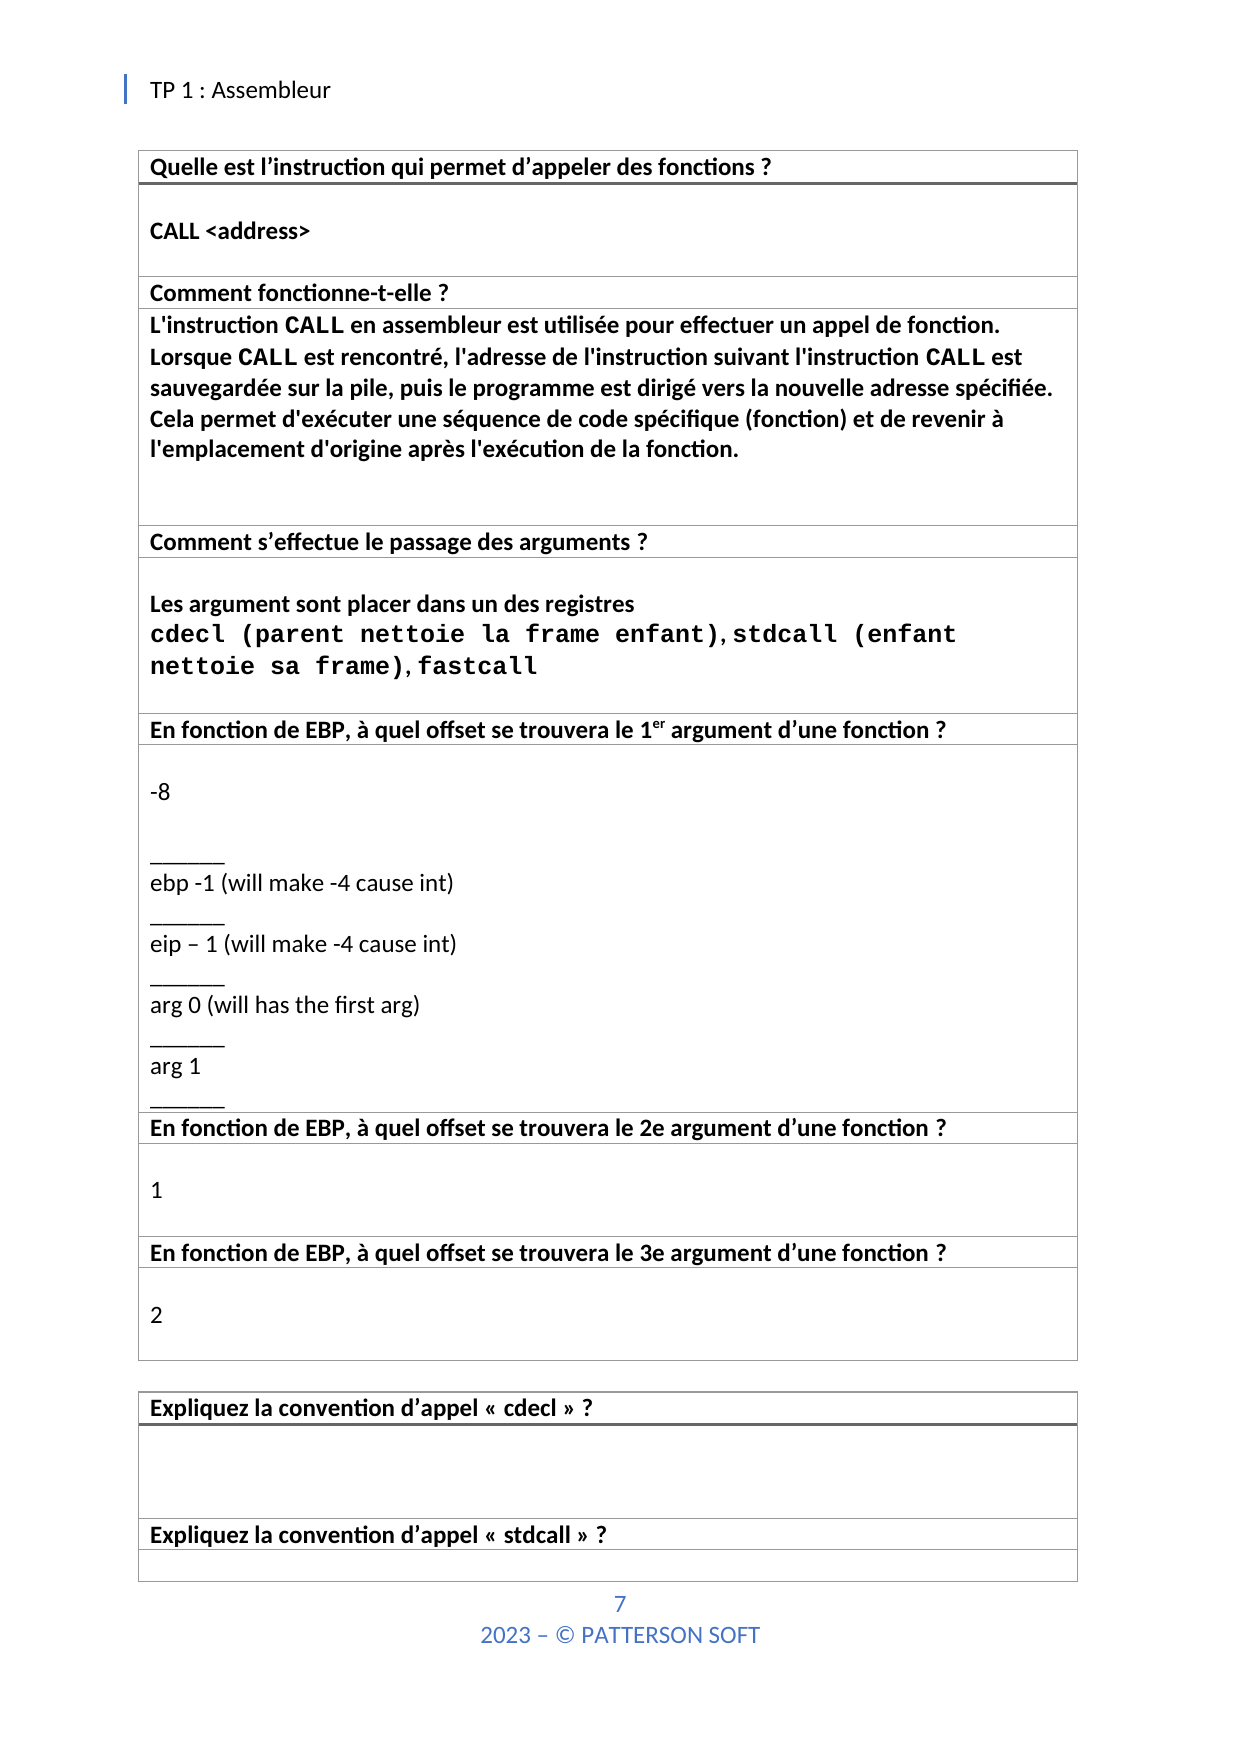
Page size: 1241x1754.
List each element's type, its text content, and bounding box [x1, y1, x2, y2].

table_cell L'instruction CALL en assembleur est utilisée pour effectuer un appel de fonction. Lorsque CALL est rencontré, l'adresse de l'instruction suivant l'instruction CALL est sauvegardée sur la pile, puis le programme est dirigé vers la nouvelle adresse spécifiée. Cela permet d'exécuter une séquence de code spécifique (fonction) et de revenir à l'emplacement d'origine après l'exécution de la fonction. [139, 309, 1077, 525]
table_cell Comment fonctionne-t-elle ? [139, 277, 1077, 308]
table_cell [139, 1550, 1077, 1581]
table_cell 2 [139, 1268, 1077, 1360]
table_cell 1 [139, 1144, 1077, 1236]
table_cell En fonction de EBP, à quel offset se trouvera le 3e argument d’une fonction ? [139, 1237, 1077, 1267]
table_header Expliquez la convention d’appel « cdecl » ? [139, 1393, 1077, 1423]
table_cell -8 ______ ebp -1 (will make -4 cause int) ______ eip – 1 (will make -4 cause int) ______ arg 0 (will has the first arg) ______ arg 1 ______ [139, 745, 1077, 1112]
table_cell Les argument sont placer dans un des registres cdecl (parent nettoie la frame enfant), stdcall (enfant nettoie sa frame), fastcall [139, 558, 1077, 713]
table_cell Comment s’effectue le passage des arguments ? [139, 526, 1077, 557]
table_cell CALL <address> [139, 185, 1077, 276]
table_cell En fonction de EBP, à quel offset se trouvera le 1er argument d’une fonction ? [139, 714, 1077, 744]
table_cell [139, 1426, 1077, 1518]
table_header Quelle est l’instruction qui permet d’appeler des fonctions ? [139, 151, 1077, 182]
table_cell Expliquez la convention d’appel « stdcall » ? [139, 1519, 1077, 1549]
table_cell En fonction de EBP, à quel offset se trouvera le 2e argument d’une fonction ? [139, 1113, 1077, 1143]
